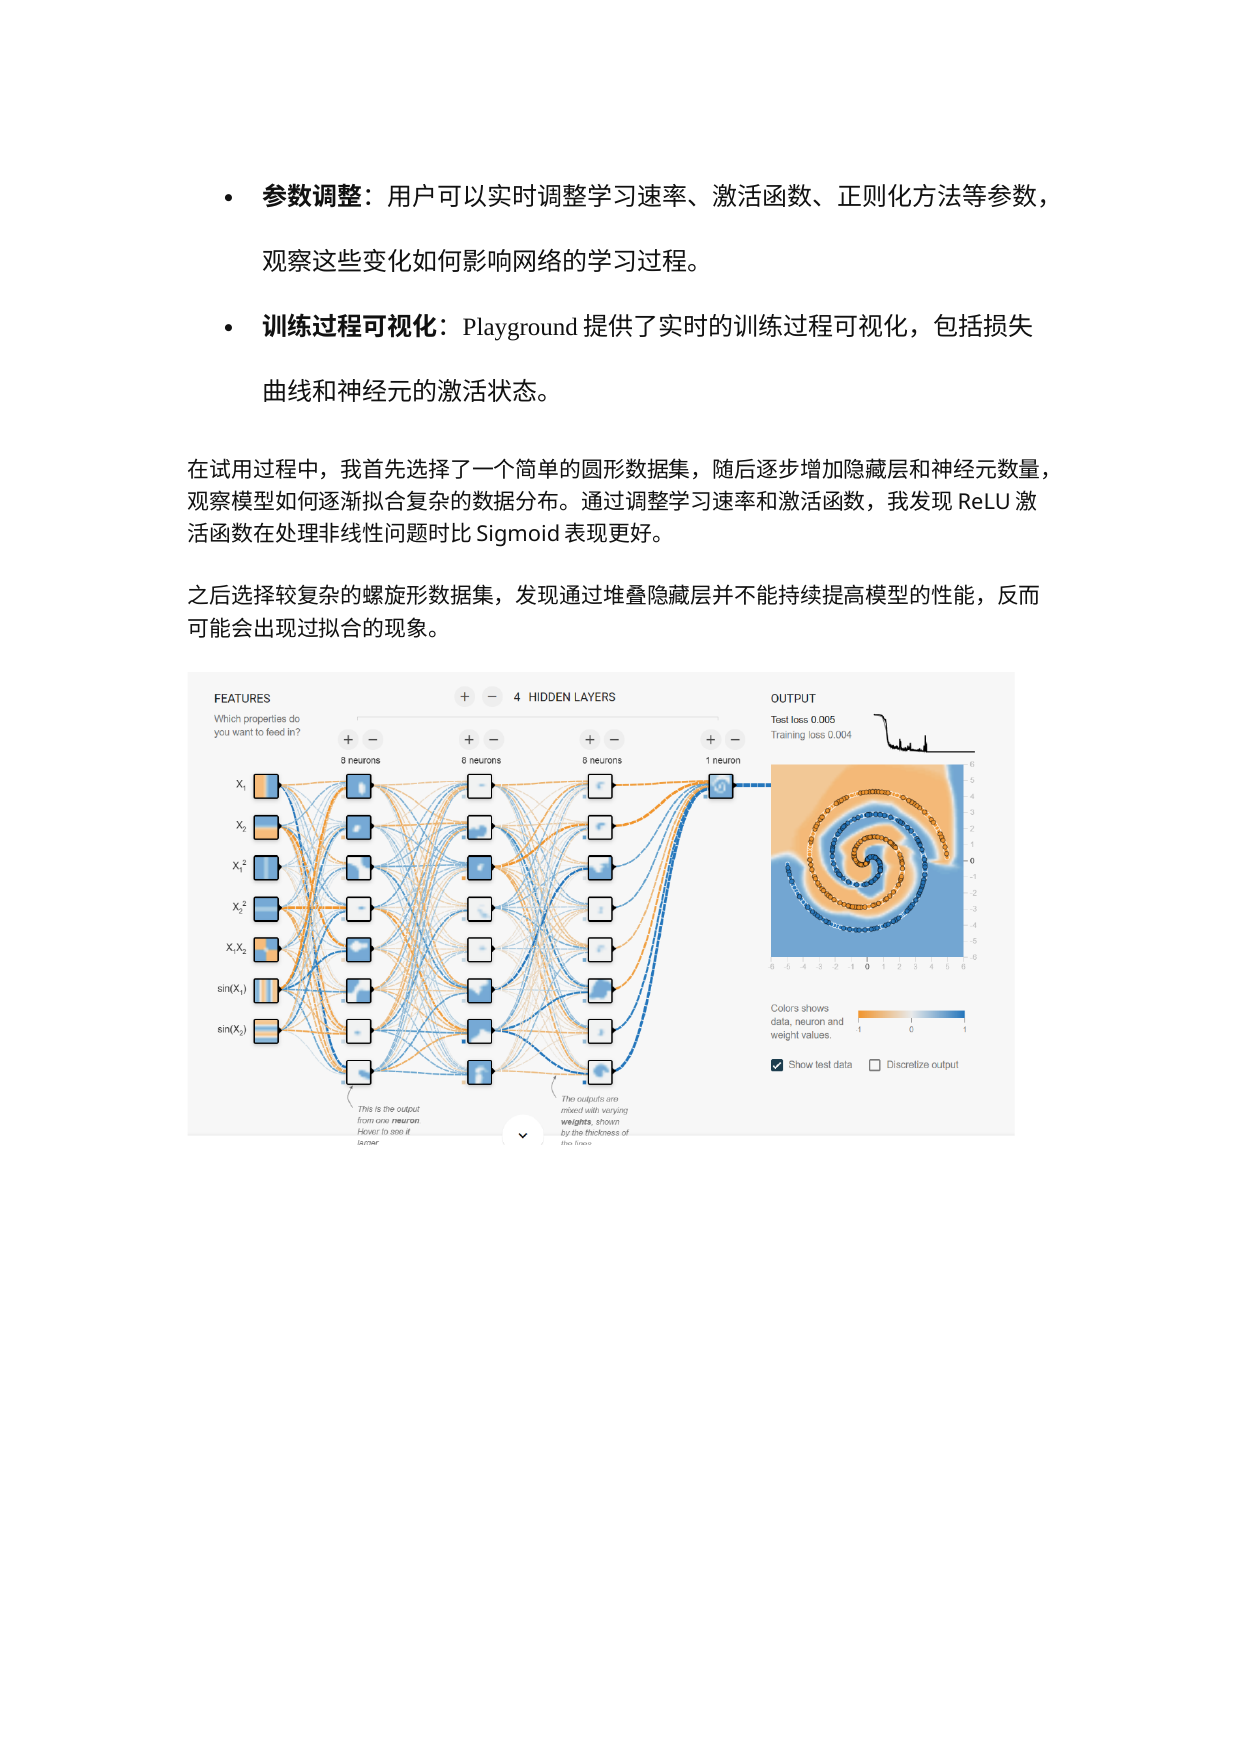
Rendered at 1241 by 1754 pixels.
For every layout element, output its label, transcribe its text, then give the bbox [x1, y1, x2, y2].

list 训练过程可视化：Playground提供了实时的训练过程可视化，包括损失曲线和神经元的激活状态。 [225, 292, 1053, 422]
text 在试用过程中，我首先选择了一个简单的圆形数据集，随后逐步增加隐藏层和神经元数量，观察模型如何逐渐拟合复杂的数据分布。通过调整学习速率和激活函数，我发现ReLU激活函数在处理非线性问题时比Sigmoid表现更好。 [187, 451, 1053, 549]
list 参数调整：用户可以实时调整学习速率、激活函数、正则化方法等参数，观察这些变化如何影响网络的学习过程。 [225, 162, 1053, 292]
picture [187, 672, 1015, 1145]
text 之后选择较复杂的螺旋形数据集，发现通过堆叠隐藏层并不能持续提高模型的性能，反而可能会出现过拟合的现象。 [187, 578, 1053, 643]
